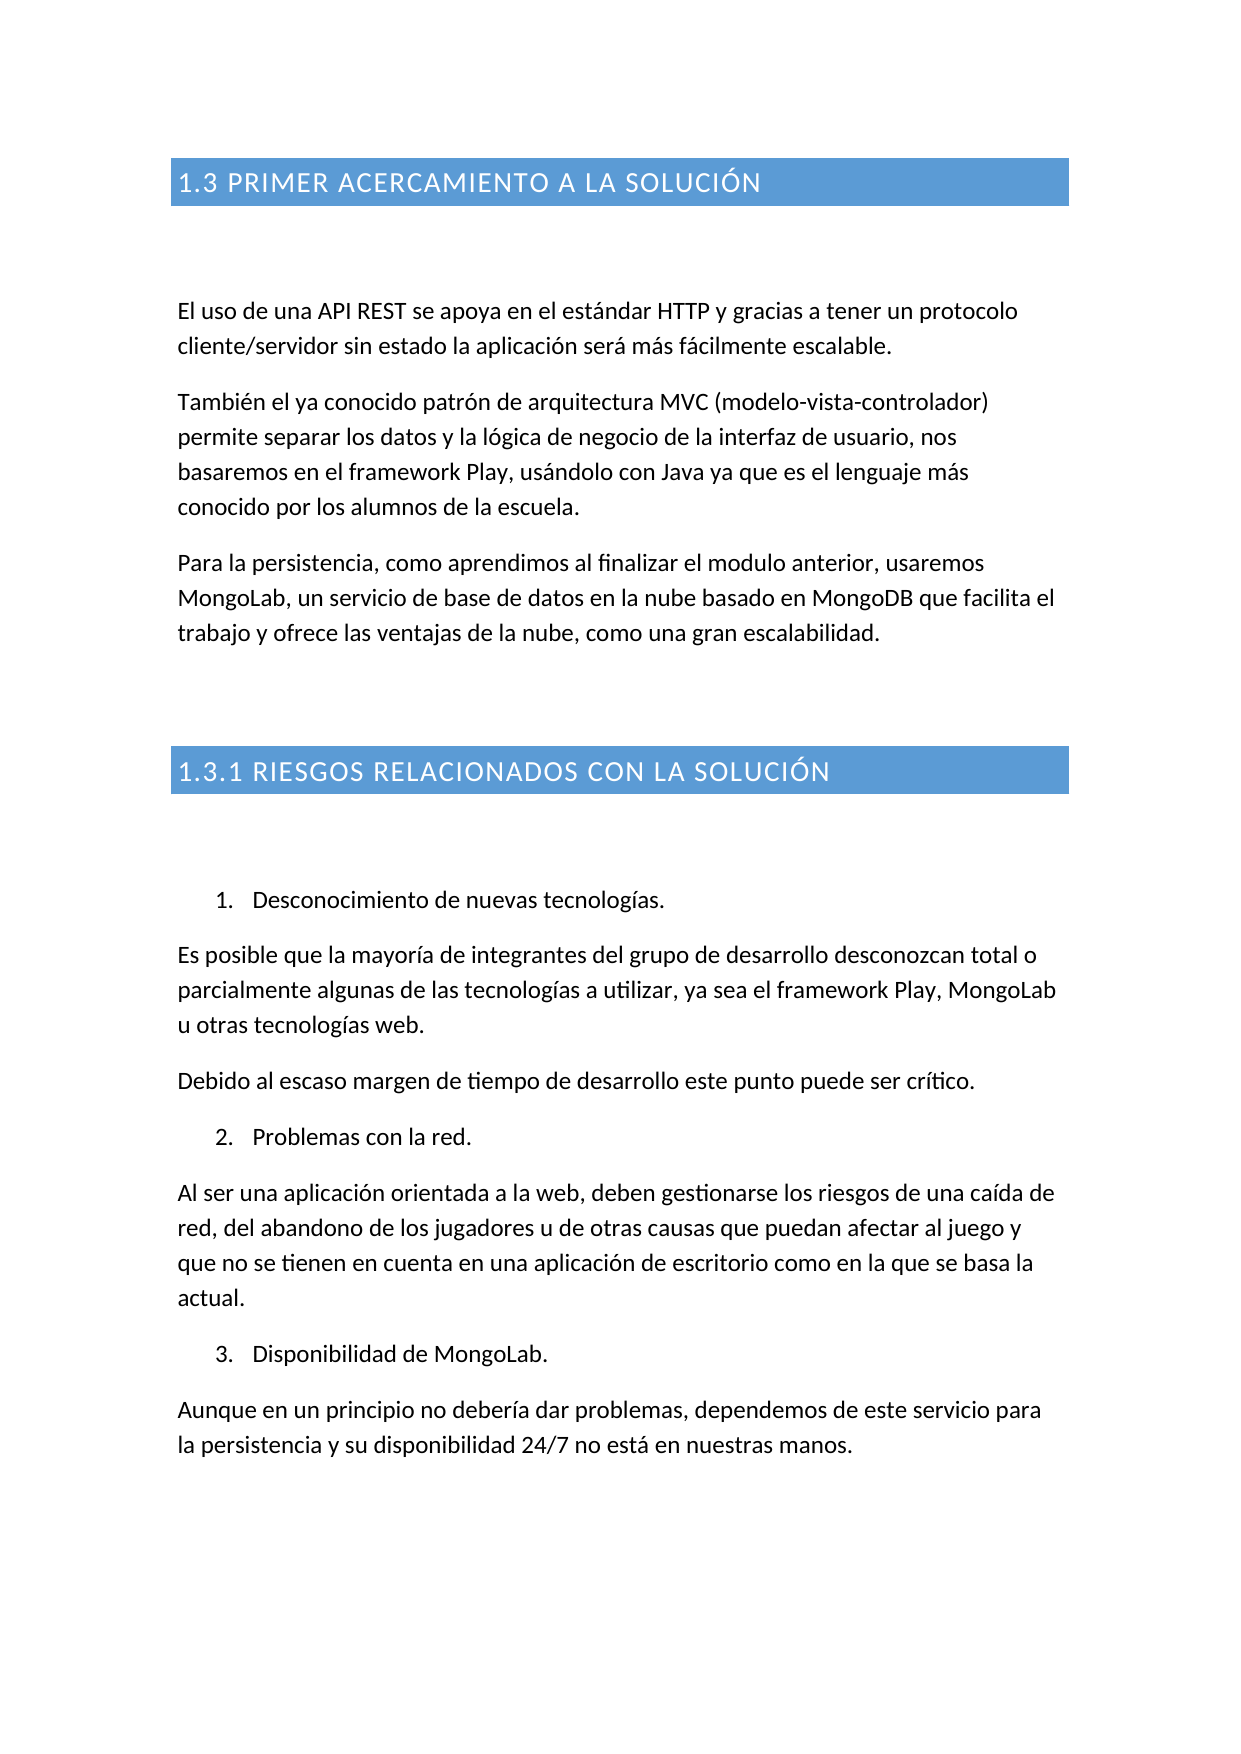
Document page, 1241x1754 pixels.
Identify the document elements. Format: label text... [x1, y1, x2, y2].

list Disponibilidad de MongoLab. [215, 1338, 1063, 1368]
subtitle riesgos relacionados con la solución [177, 753, 1063, 788]
text Aunque en un principio no debería dar problemas, dependemos de este servicio para la persistencia y su disponibilidad 24/7 no está en nuestras manos. [177, 1394, 1063, 1459]
text Debido al escaso margen de tiempo de desarrollo este punto puede ser crítico. [177, 1066, 1063, 1096]
text Es posible que la mayoría de integrantes del grupo de desarrollo desconozcan total o parcialmente algunas de las tecnologías a utilizar, ya sea el framework Play, MongoLab u otras tecnologías web. [177, 940, 1063, 1040]
list Desconocimiento de nuevas tecnologías. [215, 884, 1063, 914]
text También el ya conocido patrón de arquitectura MVC (modelo-vista-controlador) permite separar los datos y la lógica de negocio de la interfaz de usuario, nos basaremos en el framework Play, usándolo con Java ya que es el lenguaje más conocido por los alumnos de la escuela. [177, 386, 1063, 522]
subtitle primer acercamiento a la solución [177, 164, 1063, 200]
list Problemas con la red. [215, 1121, 1063, 1152]
text Al ser una aplicación orientada a la web, deben gestionarse los riesgos de una caída de red, del abandono de los jugadores u de otras causas que puedan afectar al juego y que no se tienen en cuenta en una aplicación de escritorio como en la que se basa la actual. [177, 1177, 1063, 1313]
text El uso de una API REST se apoya en el estándar HTTP y gracias a tener un protocolo cliente/servidor sin estado la aplicación será más fácilmente escalable. [177, 295, 1063, 361]
text Para la persistencia, como aprendimos al finalizar el modulo anterior, usaremos MongoLab, un servicio de base de datos en la nube basado en MongoDB que facilita el trabajo y ofrece las ventajas de la nube, como una gran escalabilidad. [177, 547, 1063, 648]
